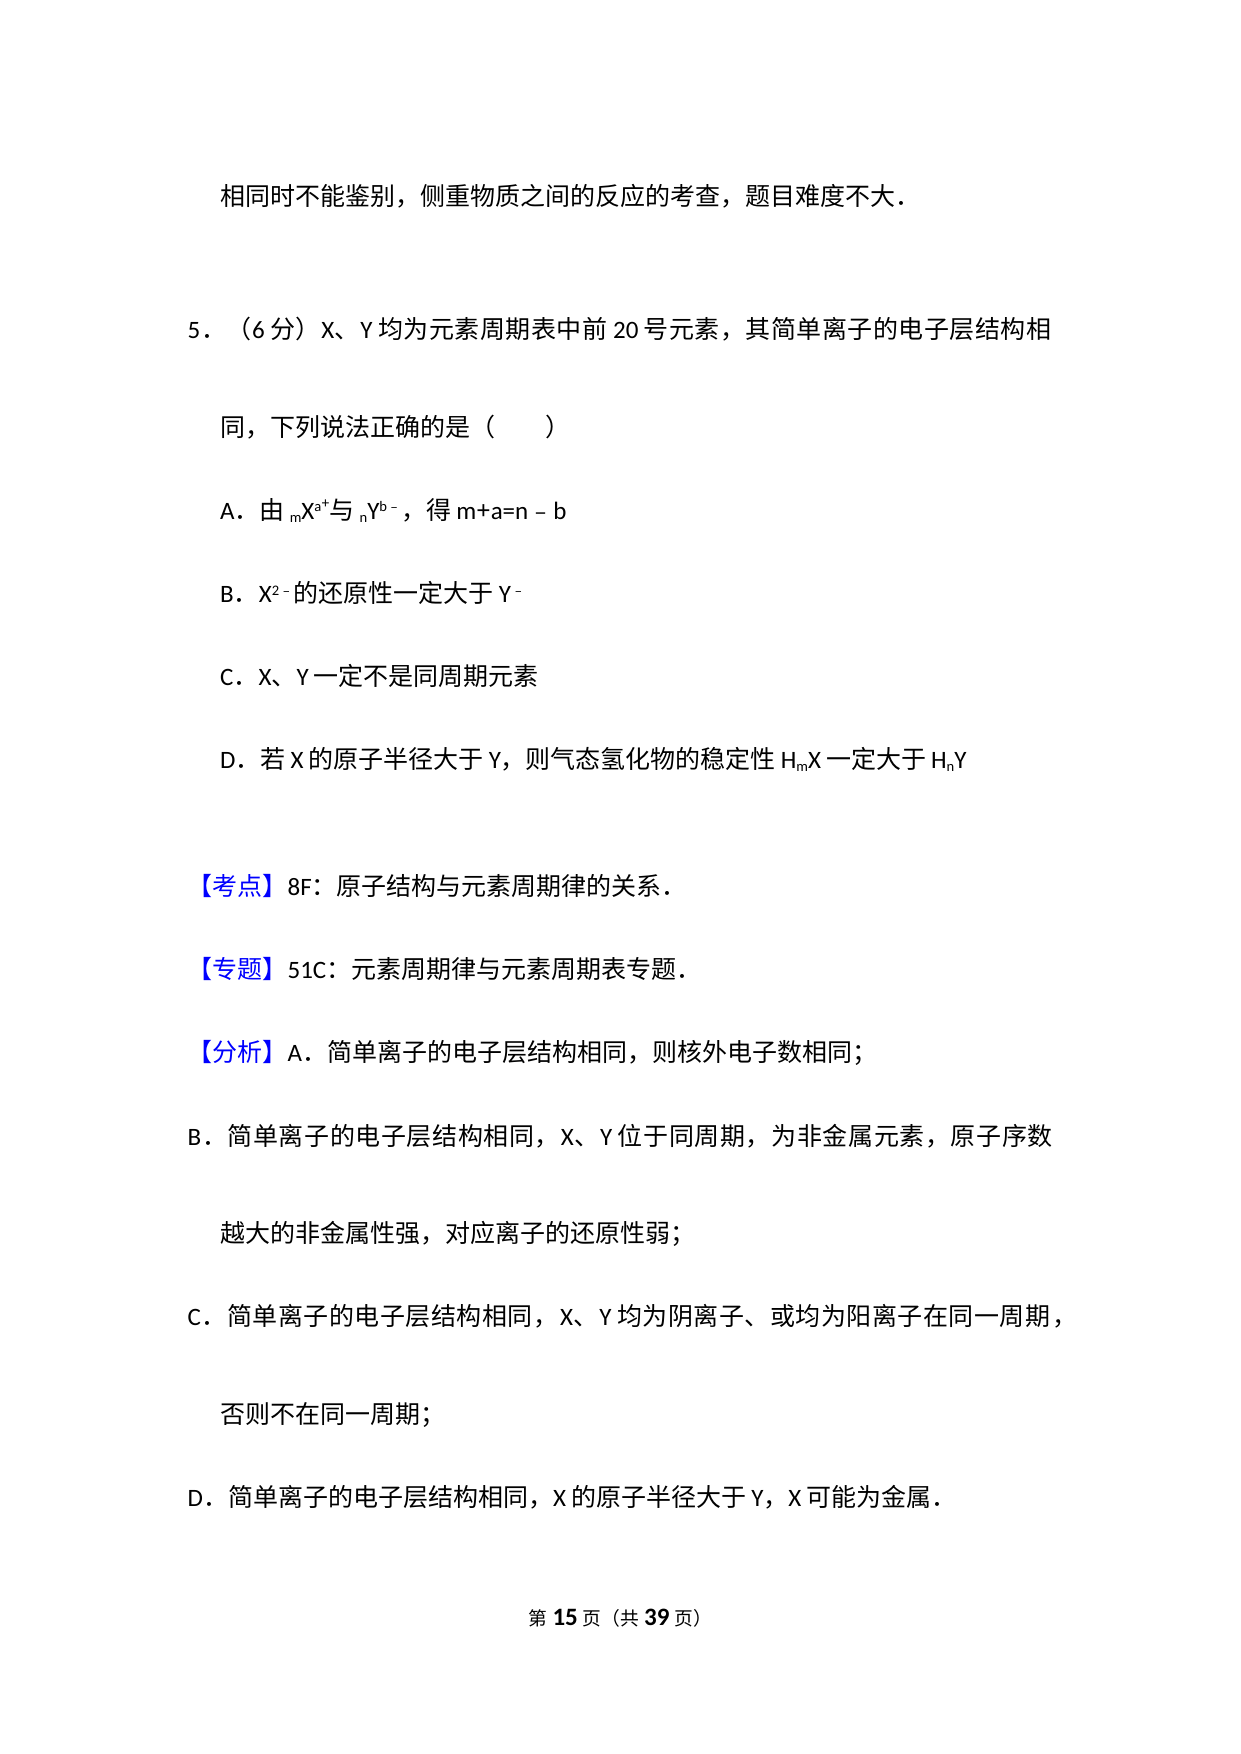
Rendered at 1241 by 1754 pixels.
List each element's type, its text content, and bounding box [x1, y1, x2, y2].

text B．简单离子的电子层结构相同，X、Y位于同周期，为非金属元素，原子序数越大的非金属性强，对应离子的还原性弱； [187, 1102, 1053, 1264]
text A．由mXa+与nYb﹣，得m+a=n﹣b [187, 476, 1053, 541]
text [187, 162, 1053, 227]
text 【专题】51C：元素周期律与元素周期表专题． [187, 935, 1053, 1000]
text 5．（6分）X、Y均为元素周期表中前20号元素，其简单离子的电子层结构相同，下列说法正确的是（ ） [187, 296, 1053, 458]
text 【分析】A．简单离子的电子层结构相同，则核外电子数相同； [187, 1018, 1053, 1083]
text B．X2﹣的还原性一定大于Y﹣ [187, 559, 1053, 624]
text D．简单离子的电子层结构相同，X的原子半径大于Y，X可能为金属． [187, 1463, 1053, 1528]
text C．X、Y一定不是同周期元素 [187, 642, 1053, 707]
text C．简单离子的电子层结构相同，X、Y均为阴离子、或均为阳离子在同一周期，否则不在同一周期； [187, 1282, 1053, 1445]
text 【考点】8F：原子结构与元素周期律的关系．菁优网版权所有 [187, 852, 1053, 917]
text D．若X的原子半径大于Y，则气态氢化物的稳定性HmX一定大于HnY [187, 726, 1053, 791]
